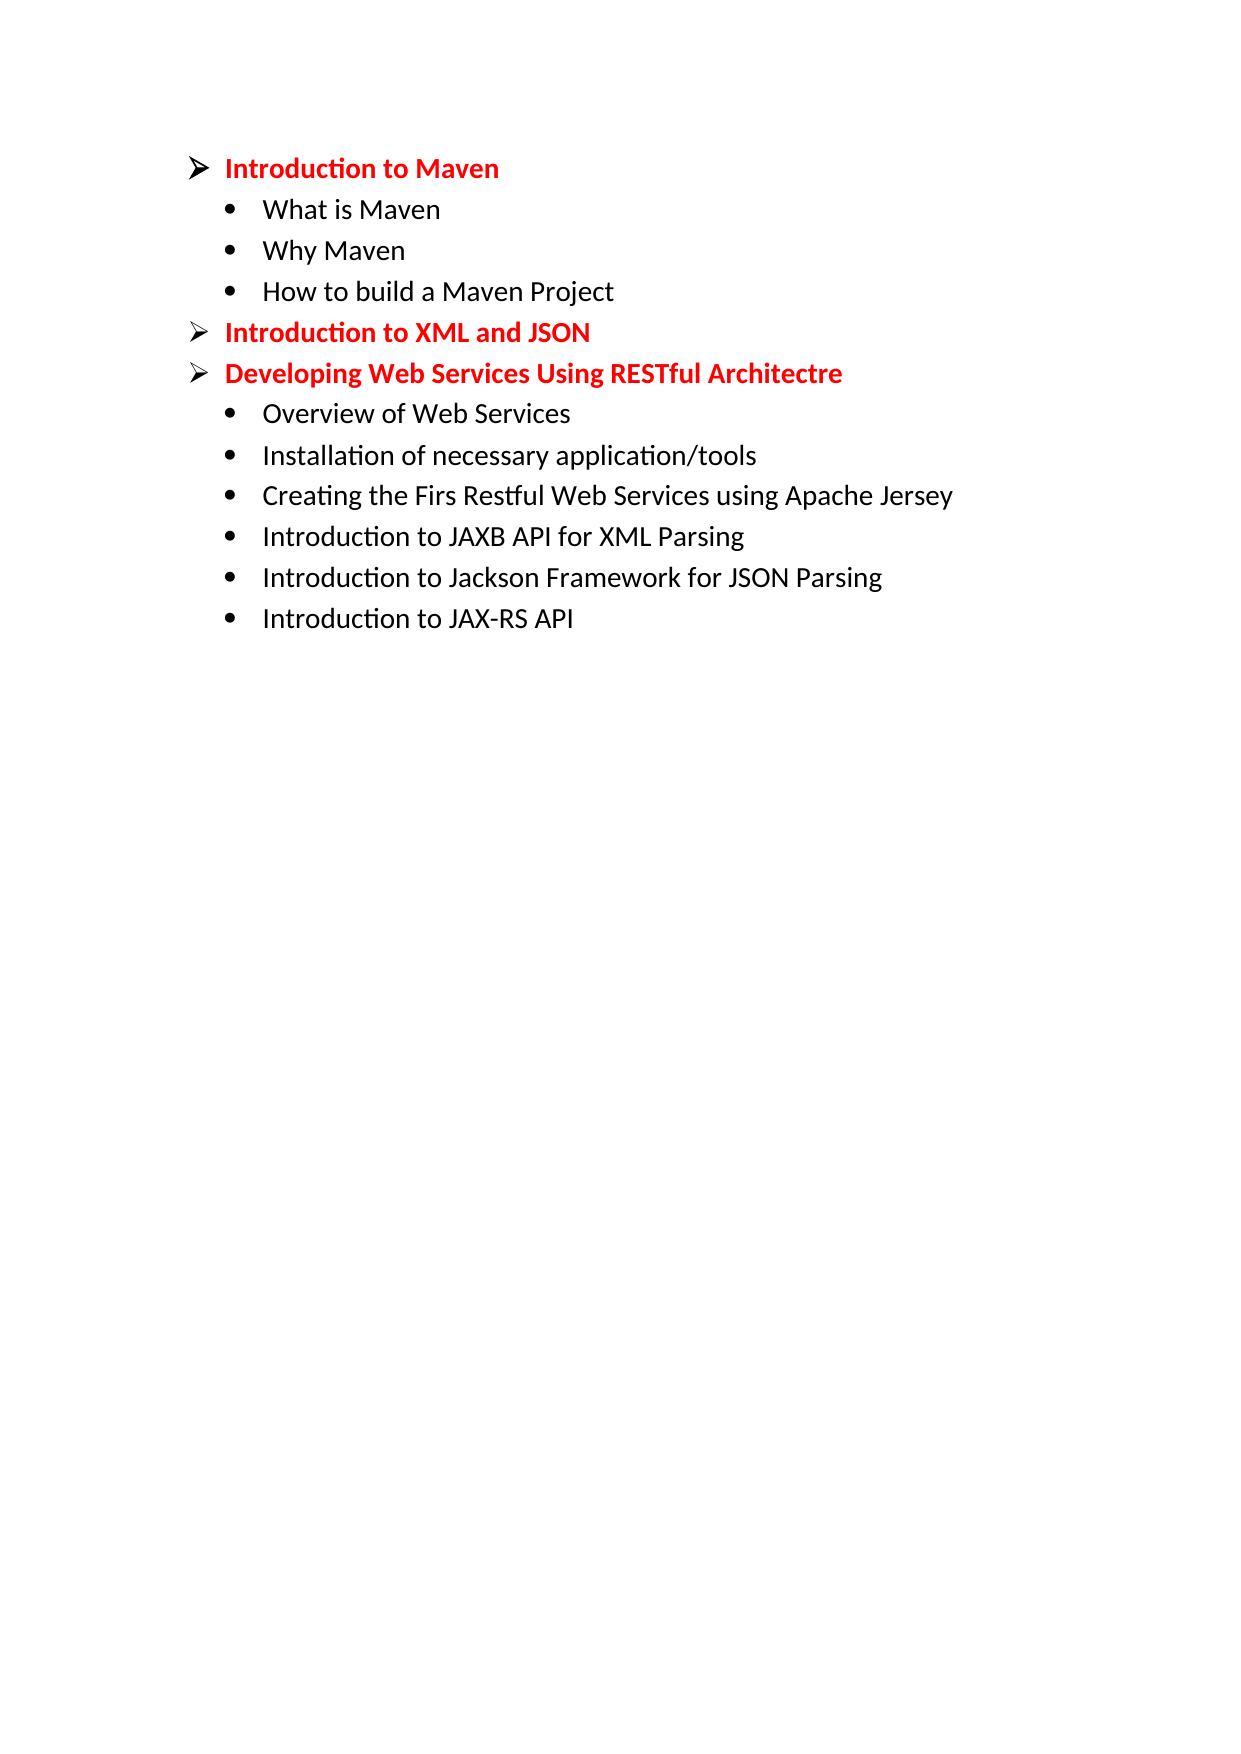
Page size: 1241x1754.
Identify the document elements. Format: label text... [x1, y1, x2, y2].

list Introduction to XML and JSON [187, 314, 1090, 349]
list Developing Web Services Using RESTful Architectre [187, 355, 1090, 390]
list Overview of Web Services [225, 396, 1090, 431]
list Creating the Firs Restful Web Services using Apache Jersey [225, 477, 1090, 513]
list Introduction to JAXB API for XML Parsing [225, 518, 1090, 554]
list Introduction to Maven [187, 150, 1090, 186]
list Installation of necessary application/tools [225, 437, 1090, 472]
list How to build a Maven Project [225, 273, 1090, 308]
list Why Maven [225, 232, 1090, 267]
list Introduction to JAX-RS API [225, 600, 1090, 636]
list Introduction to Jackson Framework for JSON Parsing [225, 559, 1090, 595]
list What is Maven [225, 191, 1090, 227]
